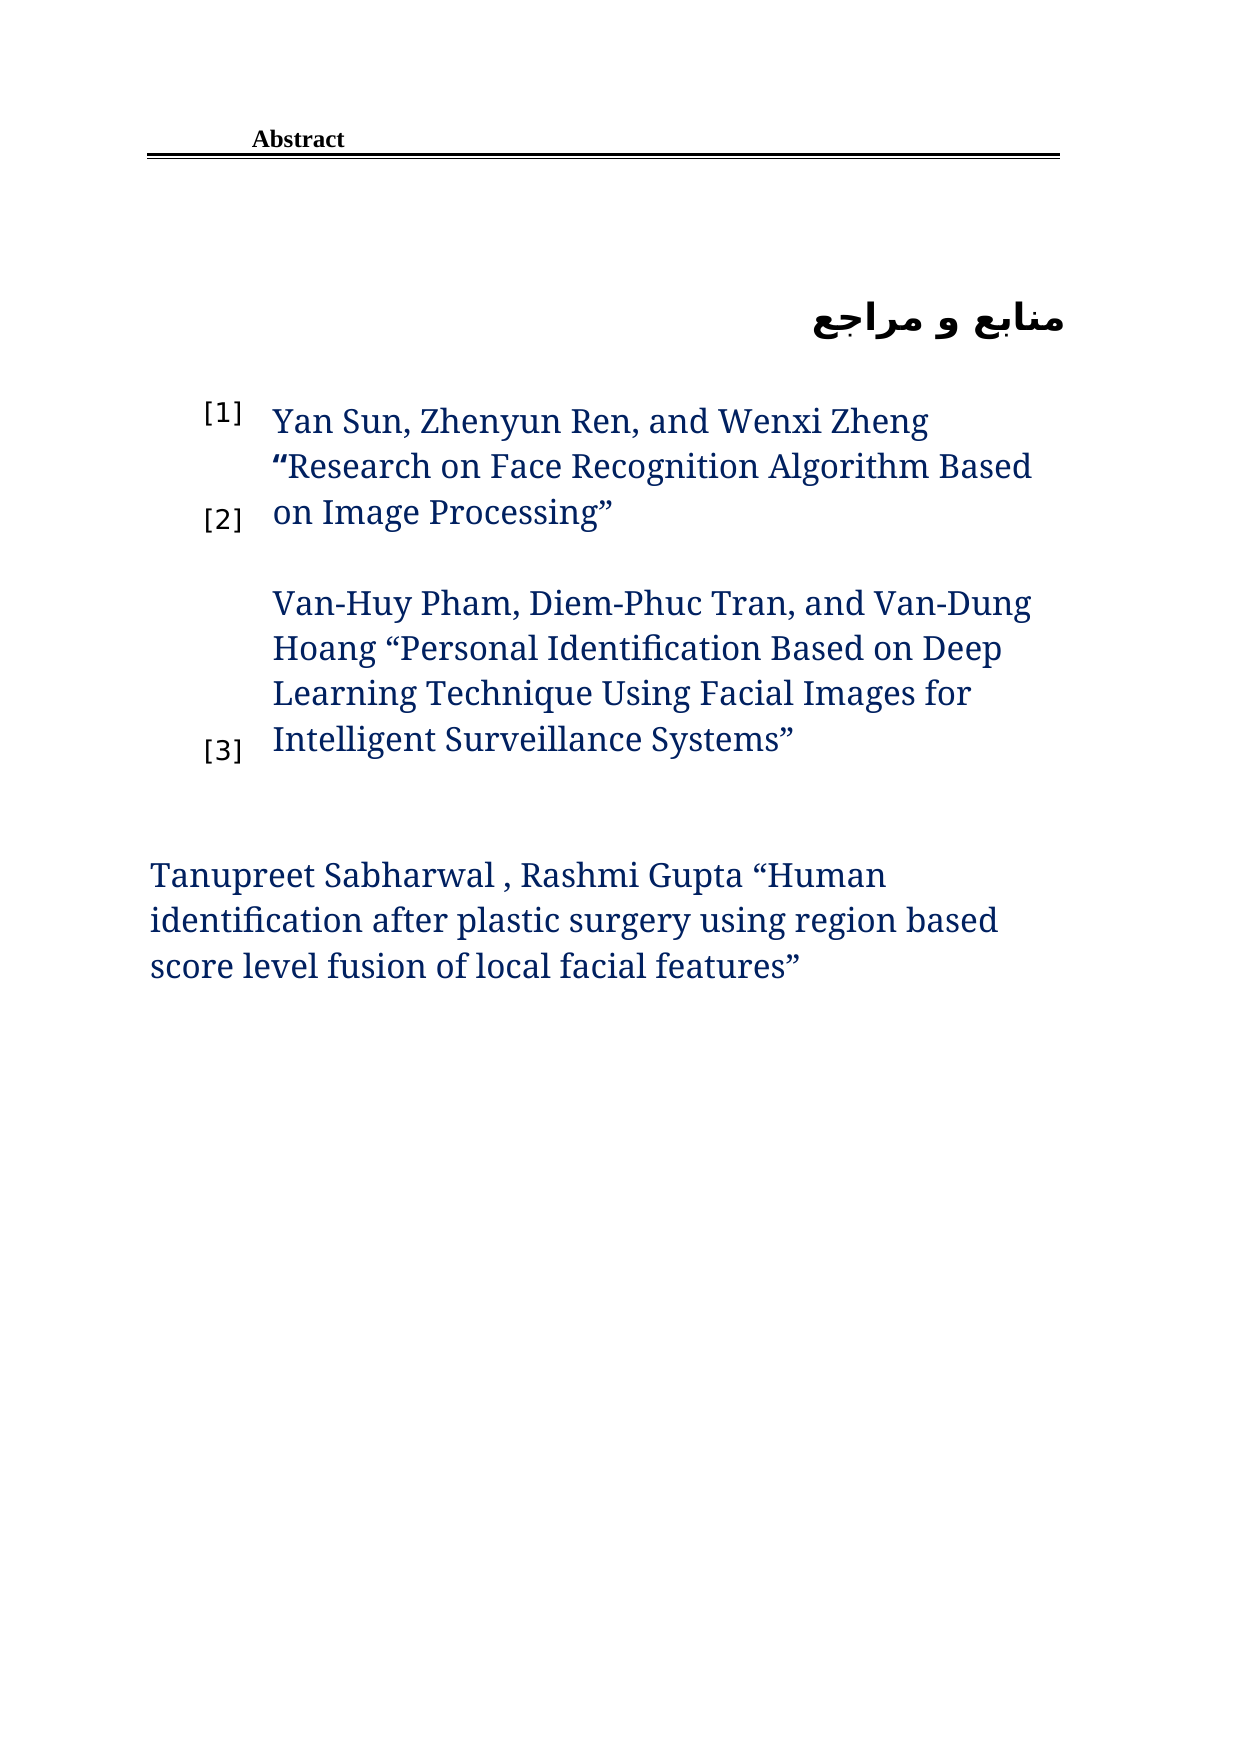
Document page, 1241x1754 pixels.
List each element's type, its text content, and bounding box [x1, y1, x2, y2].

table_header [1] [139, 398, 254, 504]
table_cell [2] [139, 505, 254, 735]
table_cell [3] [139, 735, 254, 807]
text Tanupreet Sabharwal , Rashmi Gupta “Human identification after plastic surgery using region based score level fusion of local facial features” [150, 852, 1060, 988]
text منابع و مراجع [150, 296, 1066, 339]
text Van-Huy Pham, Diem-Phuc Tran, and Van-Dung Hoang “Personal Identification Based on Deep Learning Technique Using Facial Images for Intelligent Surveillance Systems” [254, 579, 1060, 761]
text Yan Sun, Zhenyun Ren, and Wenxi Zheng “Research on Face Recognition Algorithm Based on Image Processing” [150, 398, 1060, 534]
